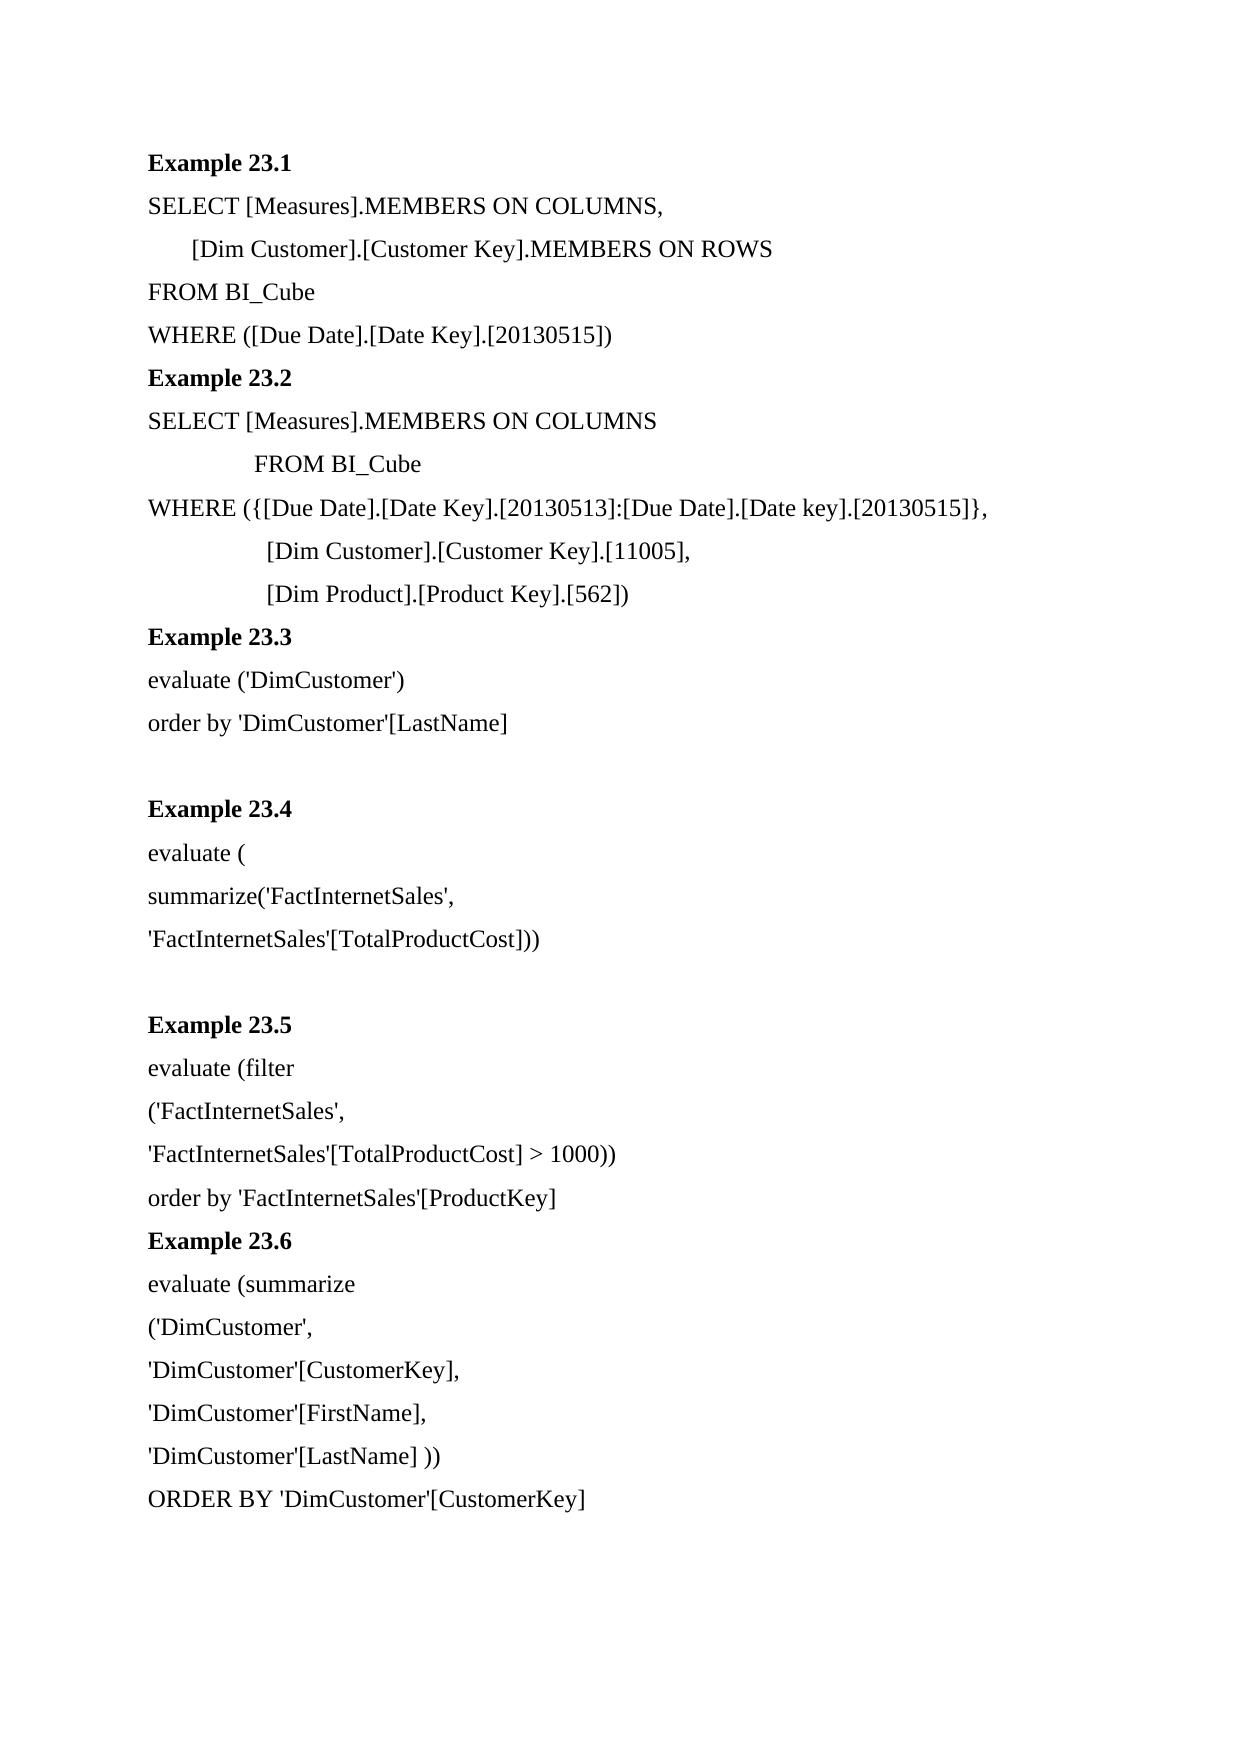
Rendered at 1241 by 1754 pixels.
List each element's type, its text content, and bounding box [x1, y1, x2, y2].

text FROM BI_Cube [148, 449, 1093, 478]
text SELECT [Measures].MEMBERS ON COLUMNS, [148, 191, 1093, 219]
text evaluate (filter [148, 1053, 1093, 1082]
text WHERE ([Due Date].[Date Key].[20130515]) [148, 320, 1093, 349]
text order by 'FactInternetSales'[ProductKey] [148, 1183, 1093, 1211]
text [Dim Customer].[Customer Key].MEMBERS ON ROWS [148, 234, 1093, 263]
text 'FactInternetSales'[TotalProductCost])) [148, 924, 1093, 953]
text 'FactInternetSales'[TotalProductCost] > 1000)) [148, 1139, 1093, 1168]
text [Dim Product].[Product Key].[562]) [148, 579, 1093, 608]
text Example 23.3 [148, 622, 1093, 651]
text ('DimCustomer', [148, 1312, 1093, 1341]
text Example 23.1 [148, 148, 1093, 176]
text ORDER BY 'DimCustomer'[CustomerKey] [148, 1484, 1093, 1513]
text Example 23.5 [148, 1010, 1093, 1039]
text order by 'DimCustomer'[LastName] [148, 708, 1093, 737]
text evaluate ( [148, 838, 1093, 866]
text evaluate ('DimCustomer') [148, 665, 1093, 694]
text Example 23.2 [148, 363, 1093, 392]
text 'DimCustomer'[LastName] )) [148, 1441, 1093, 1470]
text 'DimCustomer'[FirstName], [148, 1398, 1093, 1427]
text evaluate (summarize [148, 1269, 1093, 1298]
text summarize('FactInternetSales', [148, 881, 1093, 909]
text [Dim Customer].[Customer Key].[11005], [148, 536, 1093, 564]
text Example 23.4 [148, 794, 1093, 823]
text WHERE ({[Due Date].[Date Key].[20130513]:[Due Date].[Date key].[20130515]}, [148, 493, 1093, 521]
text 'DimCustomer'[CustomerKey], [148, 1355, 1093, 1384]
text FROM BI_Cube [148, 277, 1093, 306]
text ('FactInternetSales', [148, 1096, 1093, 1125]
text Example 23.6 [148, 1226, 1093, 1254]
text SELECT [Measures].MEMBERS ON COLUMNS [148, 406, 1093, 435]
